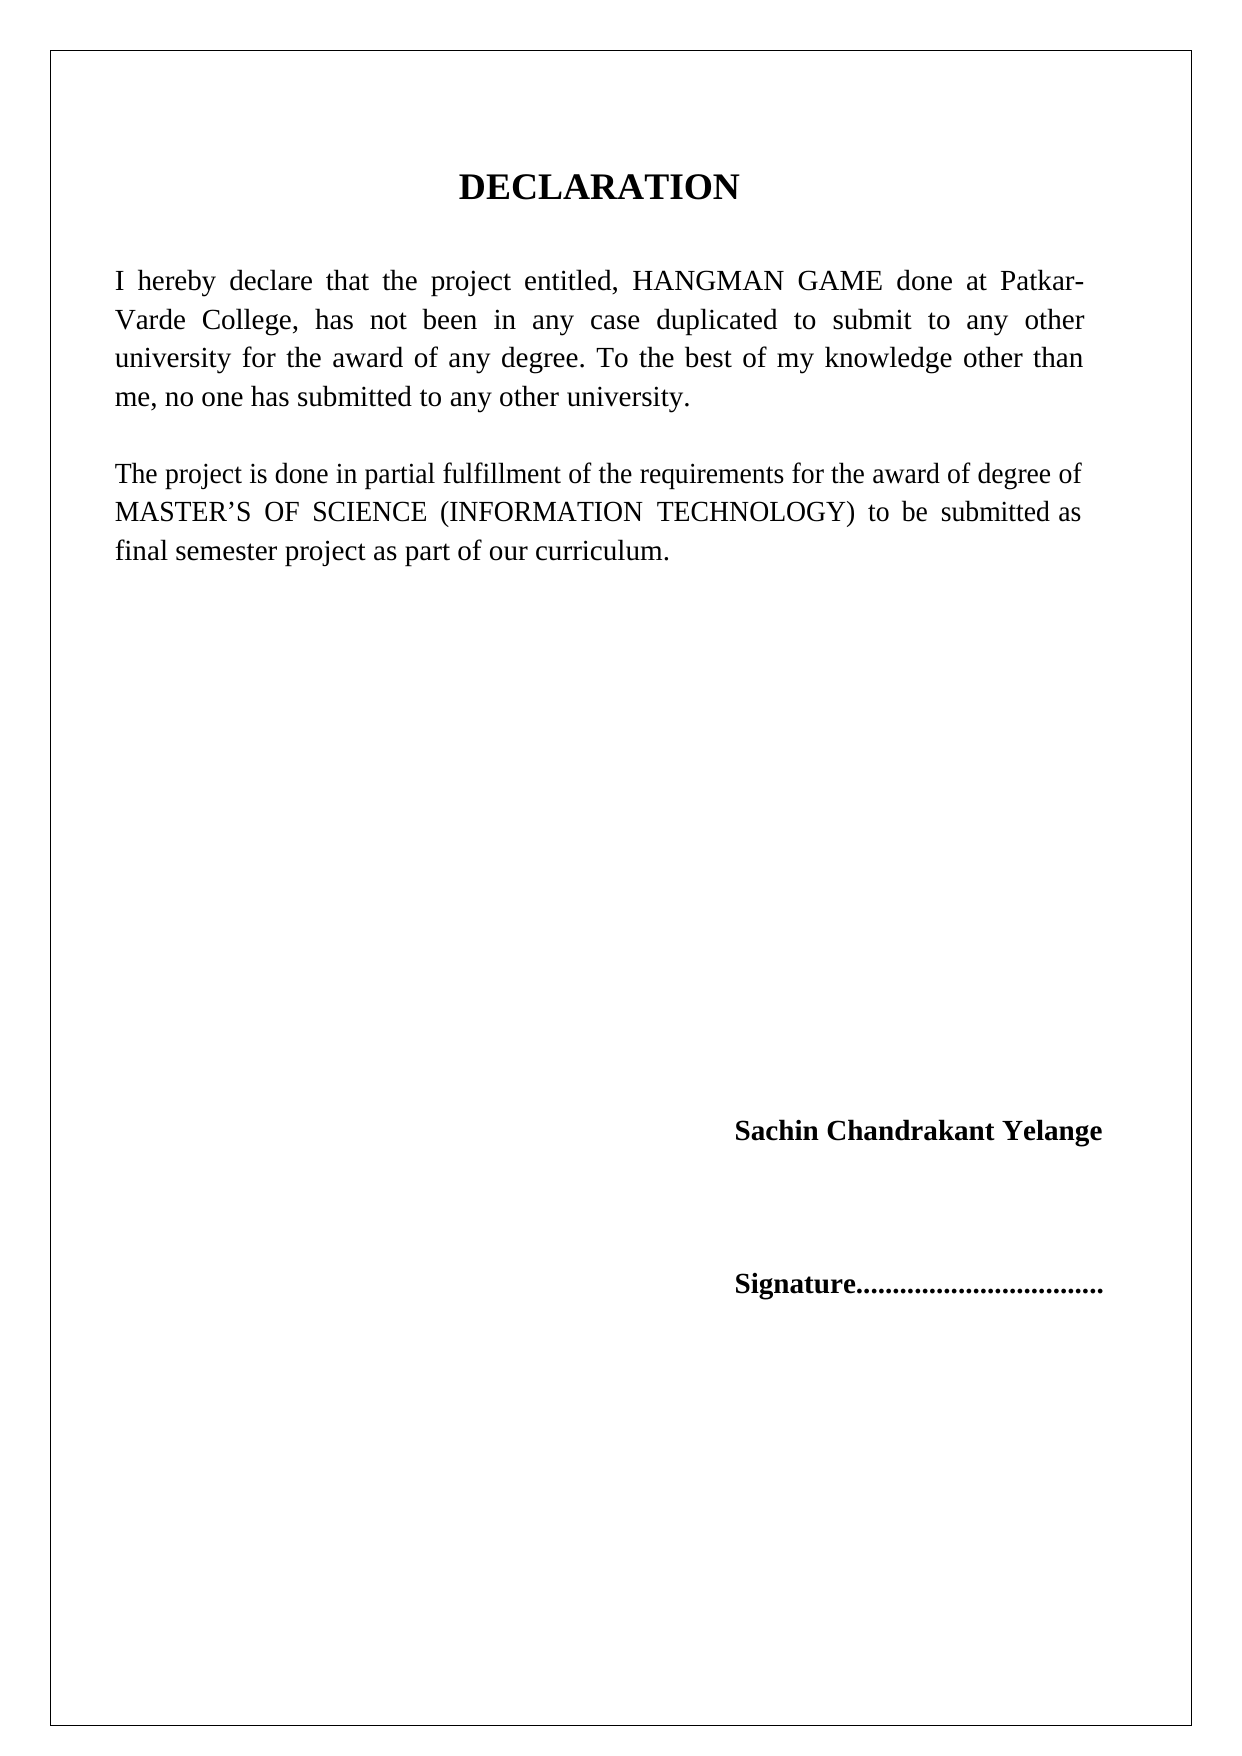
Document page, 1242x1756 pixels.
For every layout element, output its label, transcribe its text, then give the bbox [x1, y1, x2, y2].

text I hereby declare that the project entitled, HANGMAN GAME done at Patkar-Varde College, has not been in any case duplicated to submit to any other university for the award of any degree. To the best of my knowledge other than me, no one has submitted to any other university. [114, 263, 1084, 412]
text final semester project as part of our curriculum. [114, 533, 1129, 566]
title DECLARATION [188, 164, 1011, 207]
text The project is done in partial fulfillment of the requirements for the award of degree of MASTER’S OF SCIENCE (INFORMATION TECHNOLOGY) to be submitted as [114, 456, 1084, 528]
text Signature.................................. [734, 1266, 1129, 1299]
subtitle Sachin Chandrakant Yelange [734, 1113, 1129, 1146]
